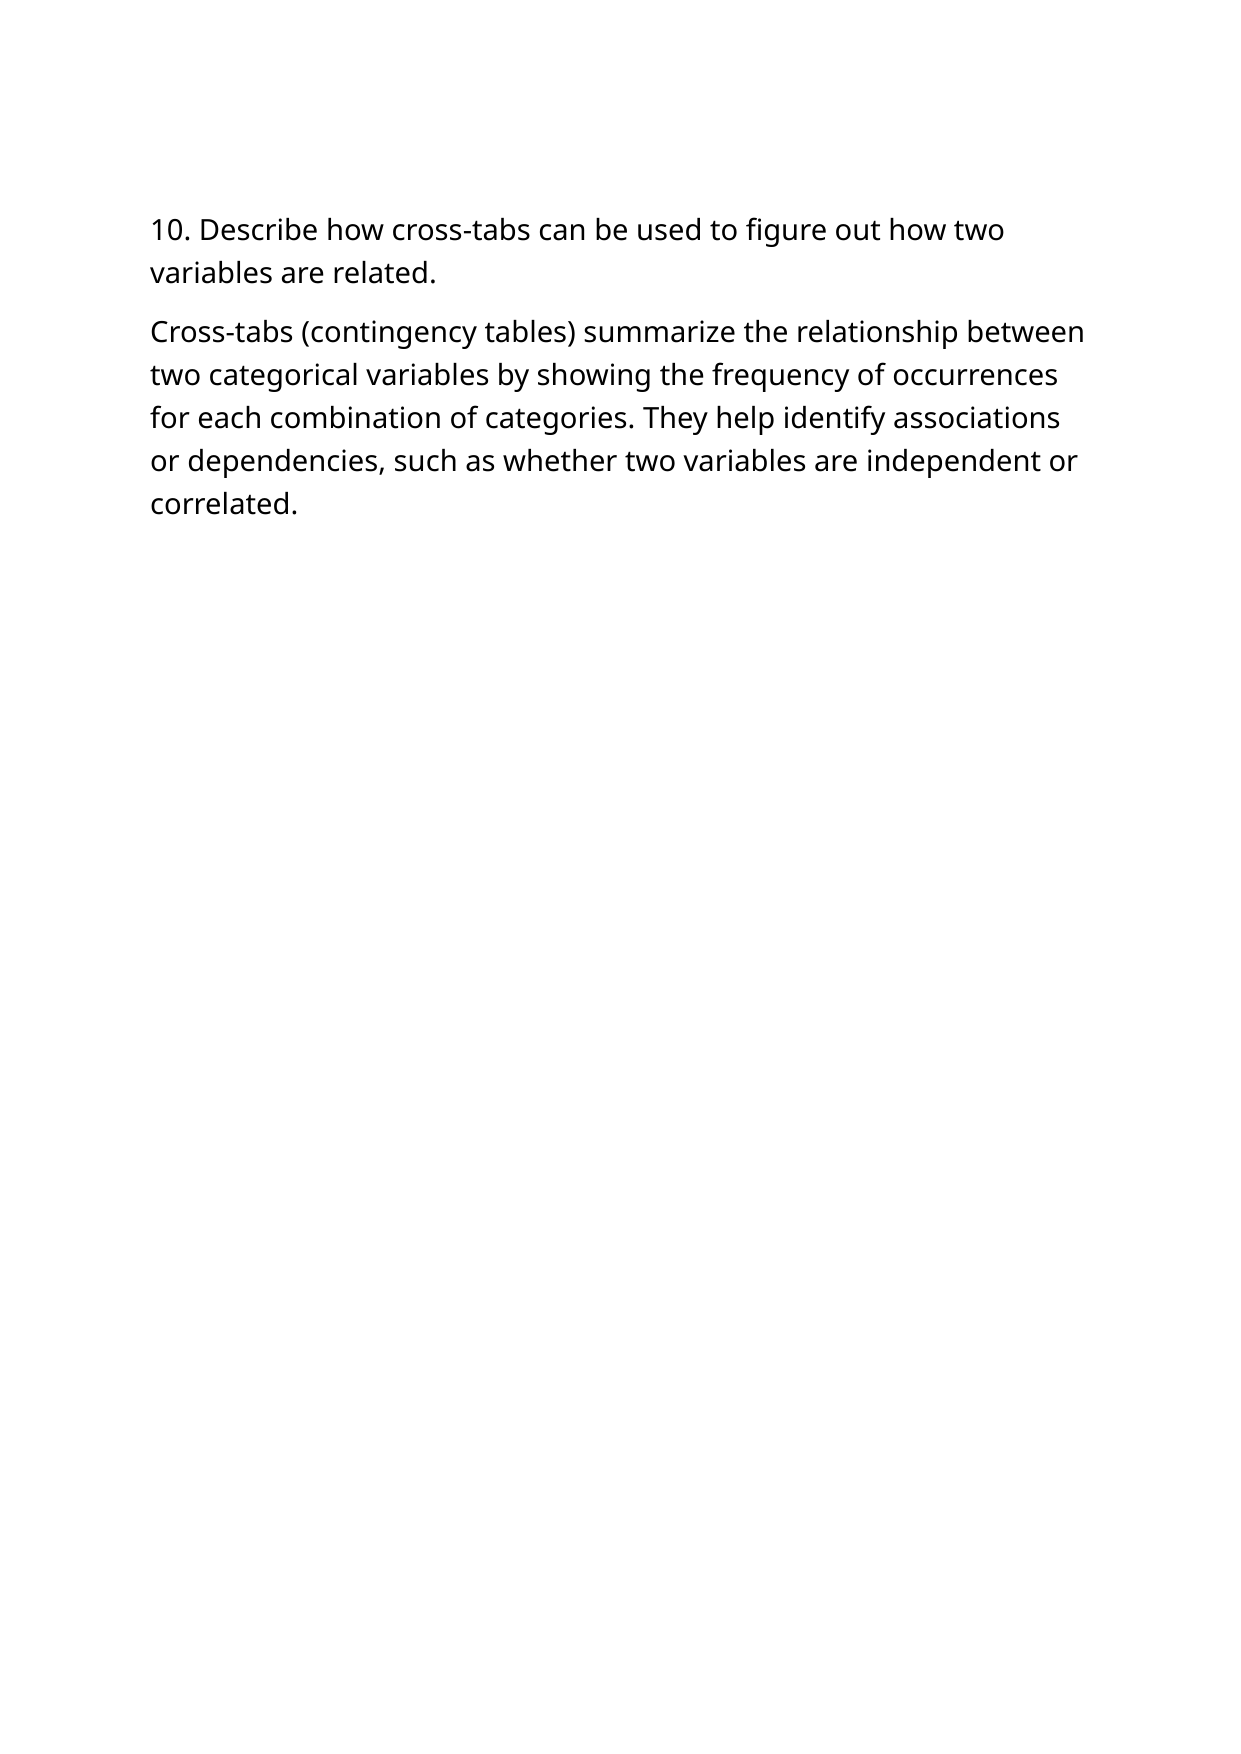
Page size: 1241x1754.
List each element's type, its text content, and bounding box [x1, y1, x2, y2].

text 10. Describe how cross-tabs can be used to figure out how two variables are related. [150, 209, 1090, 292]
text Cross-tabs (contingency tables) summarize the relationship between two categorical variables by showing the frequency of occurrences for each combination of categories. They help identify associations or dependencies, such as whether two variables are independent or correlated. [150, 312, 1090, 523]
